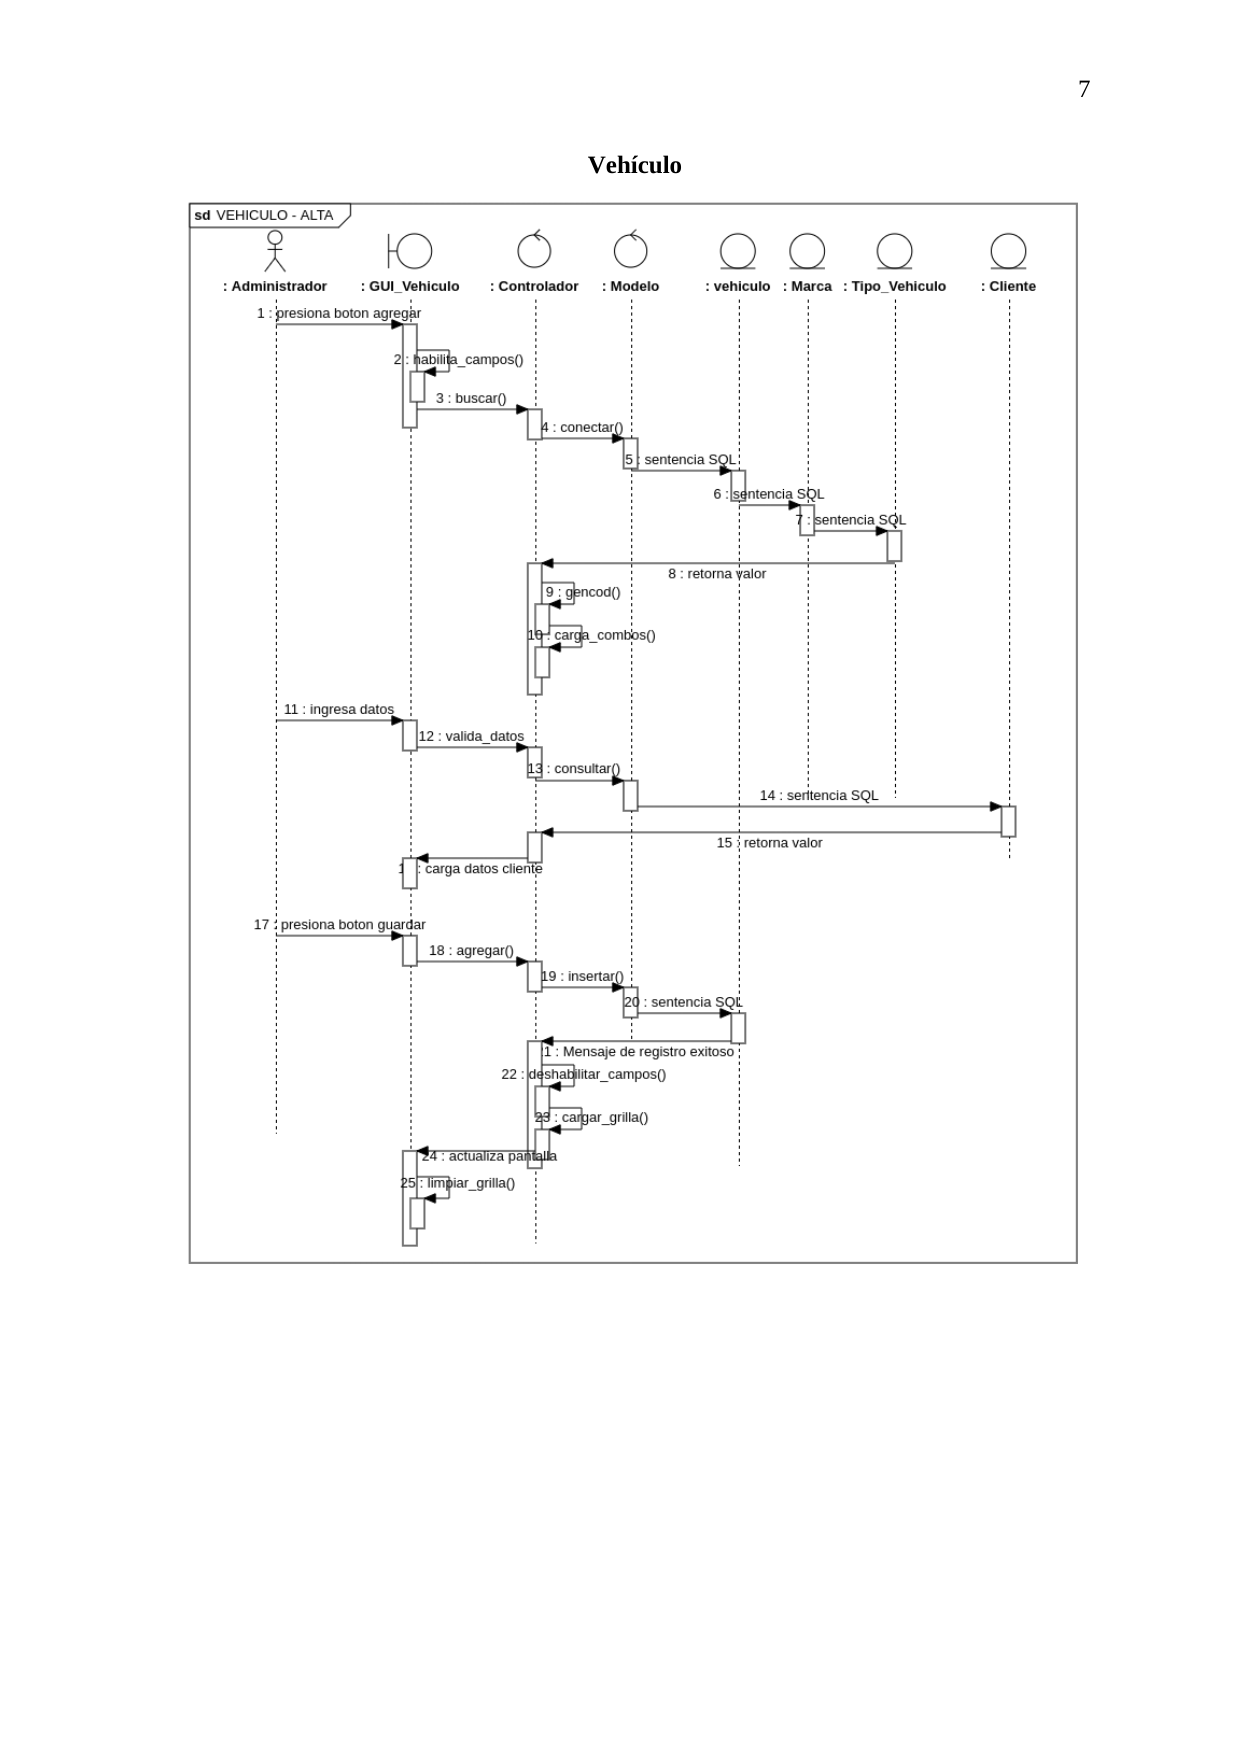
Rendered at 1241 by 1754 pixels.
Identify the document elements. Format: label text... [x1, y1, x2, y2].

subtitle Vehículo [150, 150, 1090, 179]
picture [179, 193, 1120, 1306]
